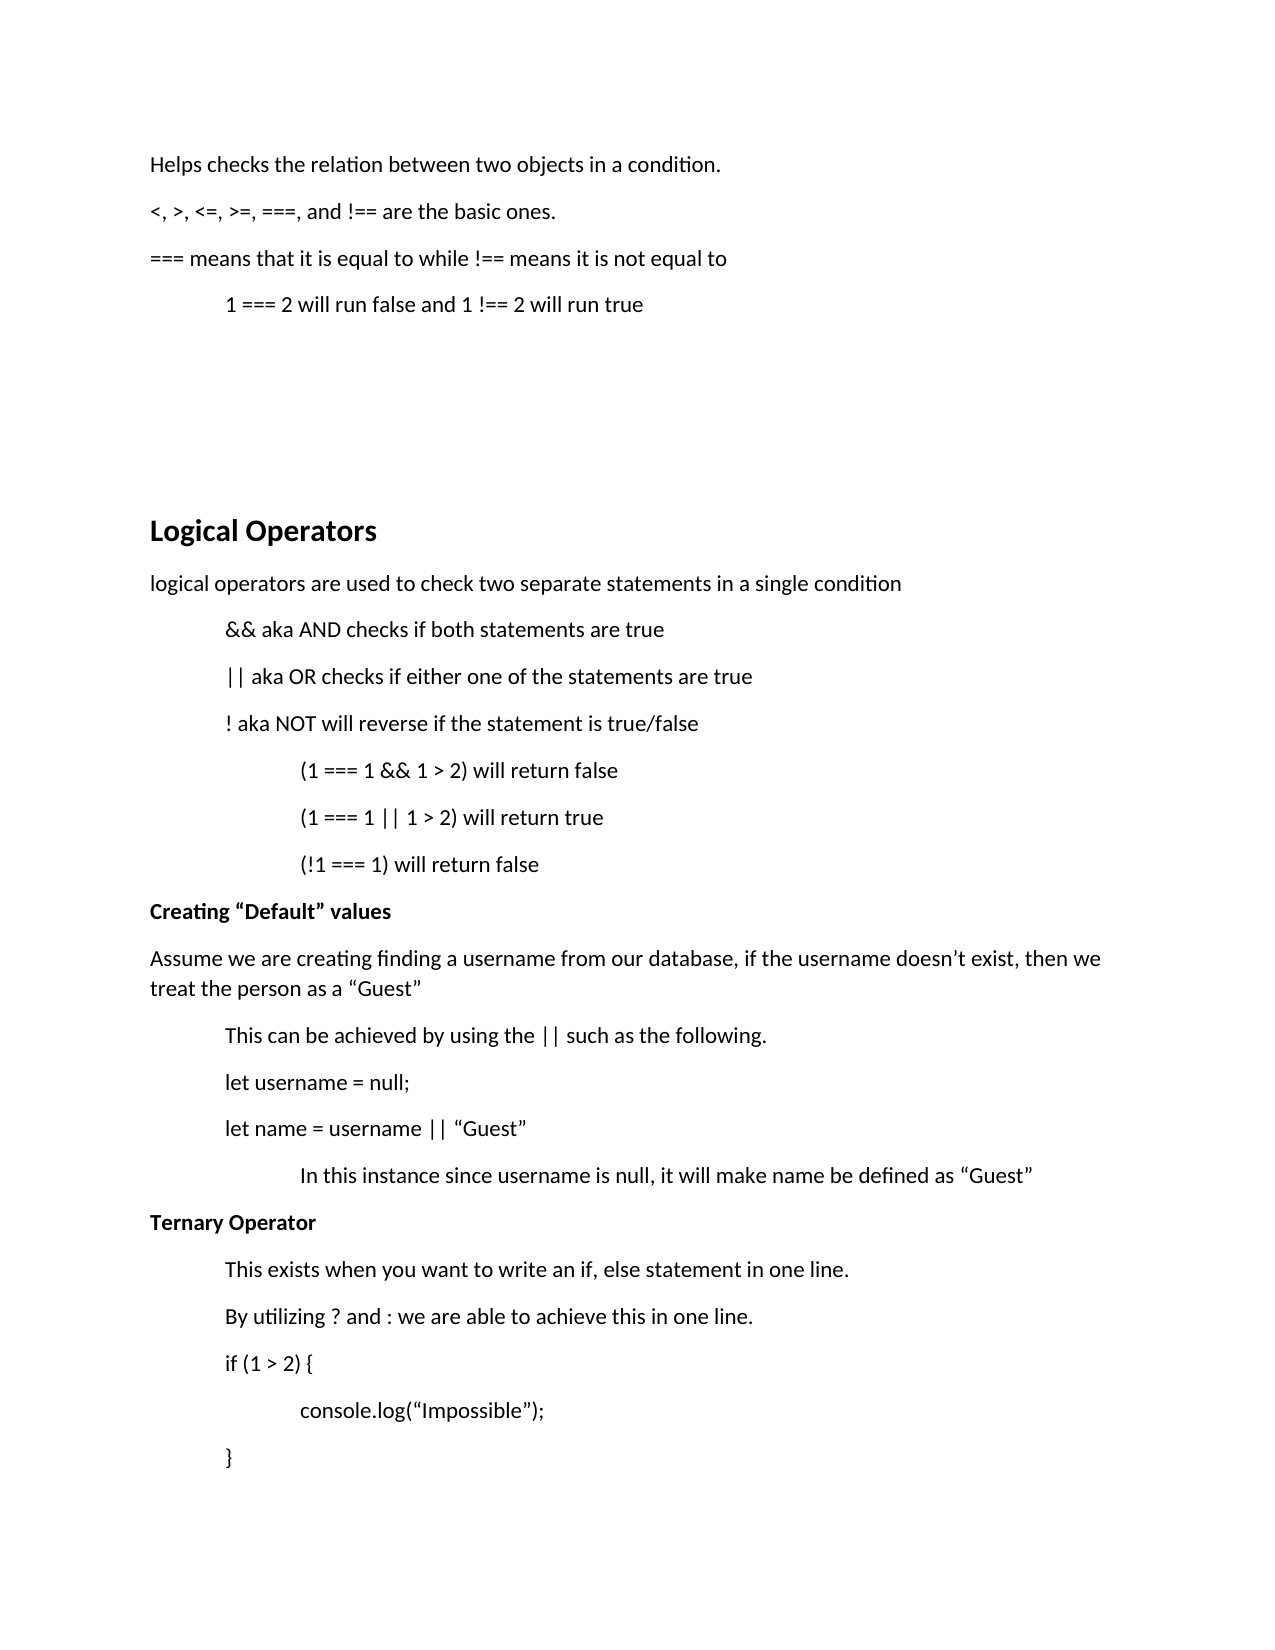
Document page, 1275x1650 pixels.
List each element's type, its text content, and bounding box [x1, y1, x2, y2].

text This can be achieved by using the || such as the following. [150, 1021, 1125, 1049]
text (1 === 1 || 1 > 2) will return true [225, 803, 1125, 831]
text let name = username || “Guest” [150, 1114, 1125, 1143]
text === means that it is equal to while !== means it is not equal to [150, 244, 1125, 272]
text <, >, <=, >=, ===, and !== are the basic ones. [150, 197, 1125, 225]
text Assume we are creating finding a username from our database, if the username doesn’t exist, then we treat the person as a “Guest” [150, 944, 1125, 1002]
text Logical Operators [150, 511, 1125, 549]
text console.log(“Impossible”); [150, 1396, 1125, 1424]
text } [150, 1443, 1125, 1471]
text ! aka NOT will reverse if the statement is true/false [150, 709, 1125, 737]
text Creating “Default” values [150, 897, 1125, 925]
text This exists when you want to write an if, else statement in one line. [150, 1255, 1125, 1283]
text && aka AND checks if both statements are true [150, 616, 1125, 644]
text In this instance since username is null, it will make name be defined as “Guest” [150, 1161, 1125, 1189]
text (!1 === 1) will return false [225, 850, 1125, 878]
text Helps checks the relation between two objects in a condition. [150, 150, 1125, 178]
text let username = null; [150, 1068, 1125, 1096]
text if (1 > 2) { [150, 1349, 1125, 1377]
text 1 === 2 will run false and 1 !== 2 will run true [150, 291, 1125, 319]
text || aka OR checks if either one of the statements are true [150, 662, 1125, 691]
text (1 === 1 && 1 > 2) will return false [225, 756, 1125, 784]
text By utilizing ? and : we are able to achieve this in one line. [150, 1302, 1125, 1330]
text Ternary Operator [150, 1208, 1125, 1236]
text logical operators are used to check two separate statements in a single condition [150, 569, 1125, 597]
